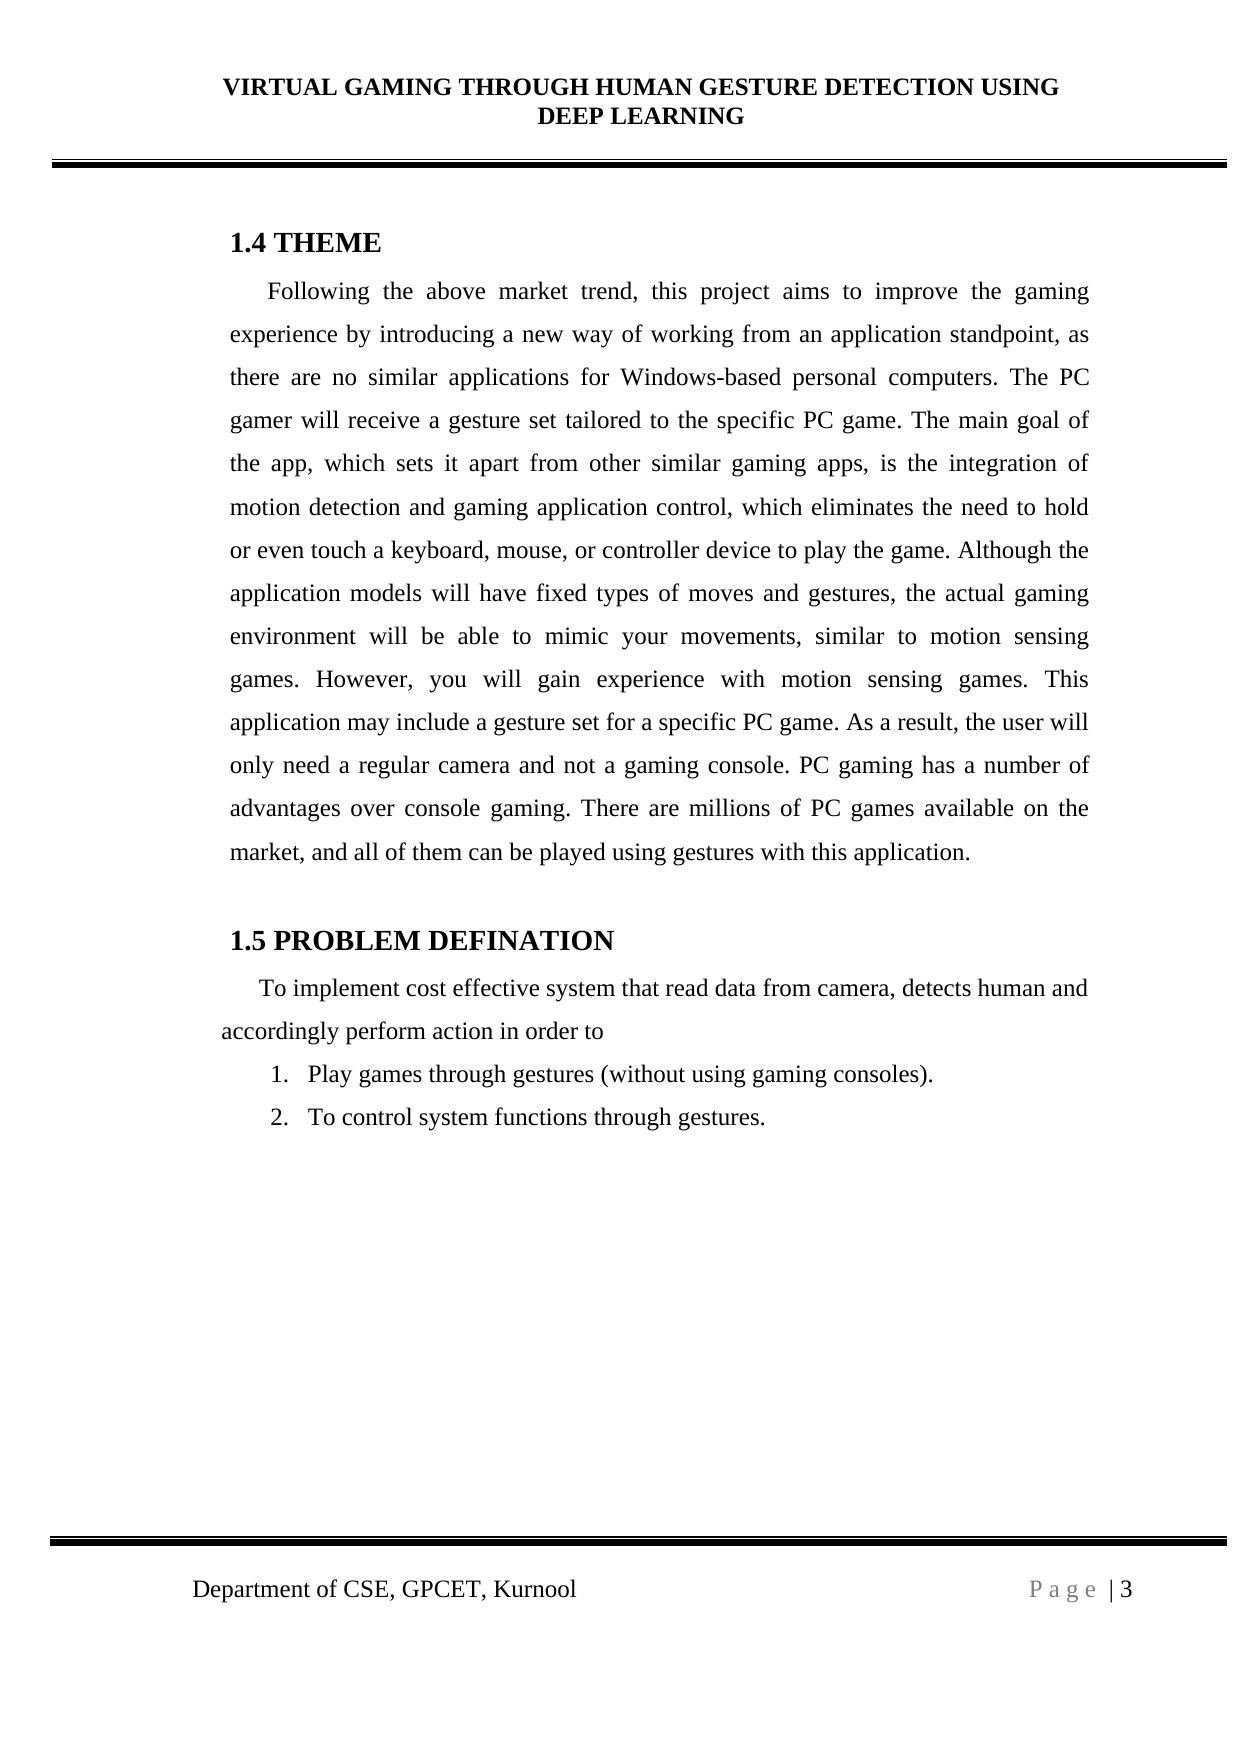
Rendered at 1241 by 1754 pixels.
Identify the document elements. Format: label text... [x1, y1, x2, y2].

text 1.4 THEME [192, 226, 1090, 259]
list To control system functions through gestures. [270, 1102, 1090, 1131]
text Following the above market trend, this project aims to improve the gaming experience by introducing a new way of working from an application standpoint, as there are no similar applications for Windows-based personal computers. The PC gamer will receive a gesture set tailored to the specific PC game. The main goal of the app, which sets it apart from other similar gaming apps, is the integration of motion detection and gaming application control, which eliminates the need to hold or even touch a keyboard, mouse, or controller device to play the game. Although the application models will have fixed types of moves and gestures, the actual gaming environment will be able to mimic your movements, similar to motion sensing games. However, you will gain experience with motion sensing games. This application may include a gesture set for a specific PC game. As a result, the user will only need a regular camera and not a gaming console. PC gaming has a number of advantages over console gaming. There are millions of PC games available on the market, and all of them can be played using gestures with this application. [229, 276, 1090, 865]
list Play games through gestures (without using gaming consoles). [270, 1059, 1090, 1088]
text To implement cost effective system that read data from camera, detects human and accordingly perform action in order to [221, 973, 1088, 1045]
text 1.5 PROBLEM DEFINATION [192, 923, 1090, 956]
